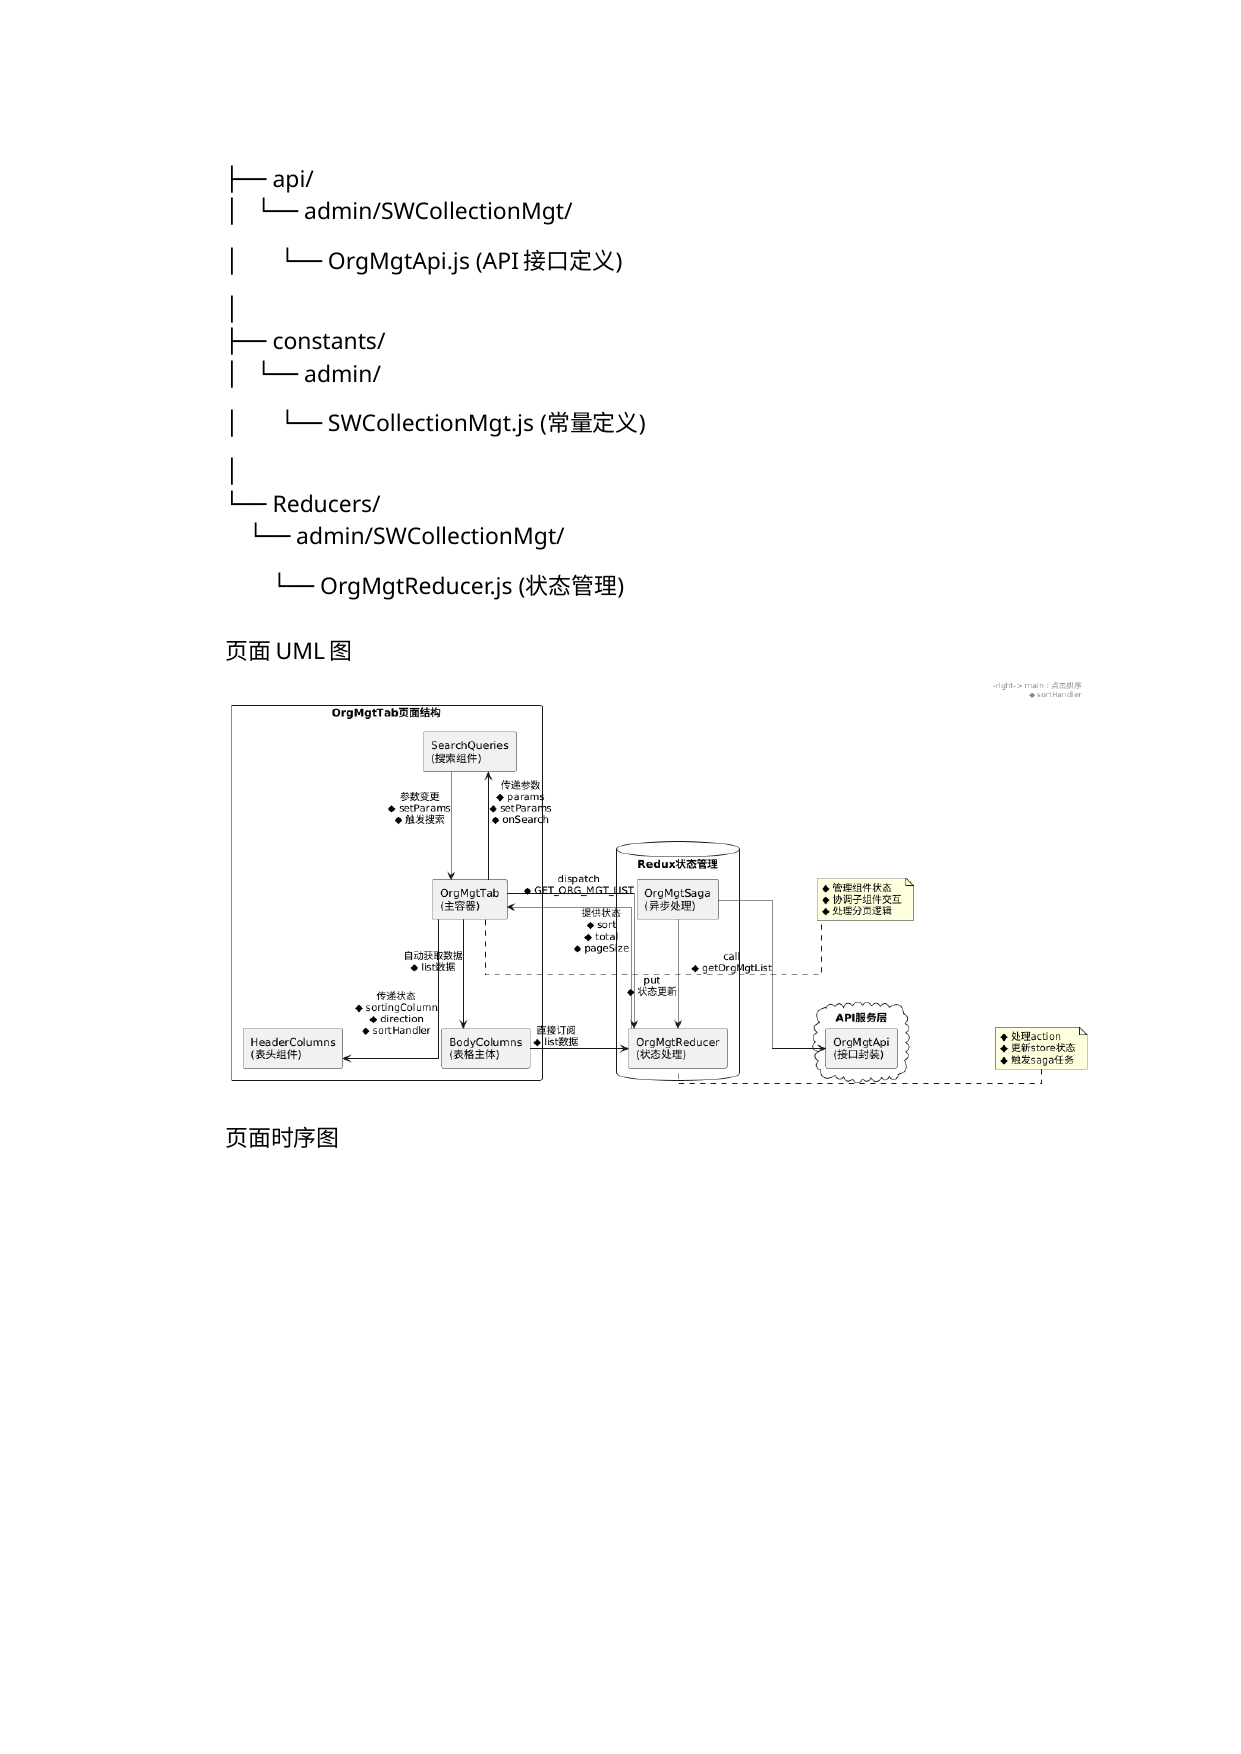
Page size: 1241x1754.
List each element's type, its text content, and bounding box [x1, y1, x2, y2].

list │ └── SWCollectionMgt.js (常量定义) [225, 389, 1053, 454]
list │ [225, 454, 1053, 487]
picture [225, 682, 1091, 1092]
list └── OrgMgtReducer.js (状态管理) [225, 552, 1053, 617]
list └── Reducers/ [225, 487, 1053, 519]
list │ └── admin/ [225, 357, 1053, 389]
list │ └── OrgMgtApi.js (API接口定义) [225, 227, 1053, 292]
list │ [225, 292, 1053, 324]
list └── admin/SWCollectionMgt/ [225, 519, 1053, 552]
list ├── api/ [225, 162, 1053, 194]
list ├── constants/ [225, 324, 1053, 357]
list 页面时序图 [225, 1104, 1053, 1169]
list 页面UML图 [225, 617, 1053, 682]
list │ └── admin/SWCollectionMgt/ [225, 194, 1053, 227]
